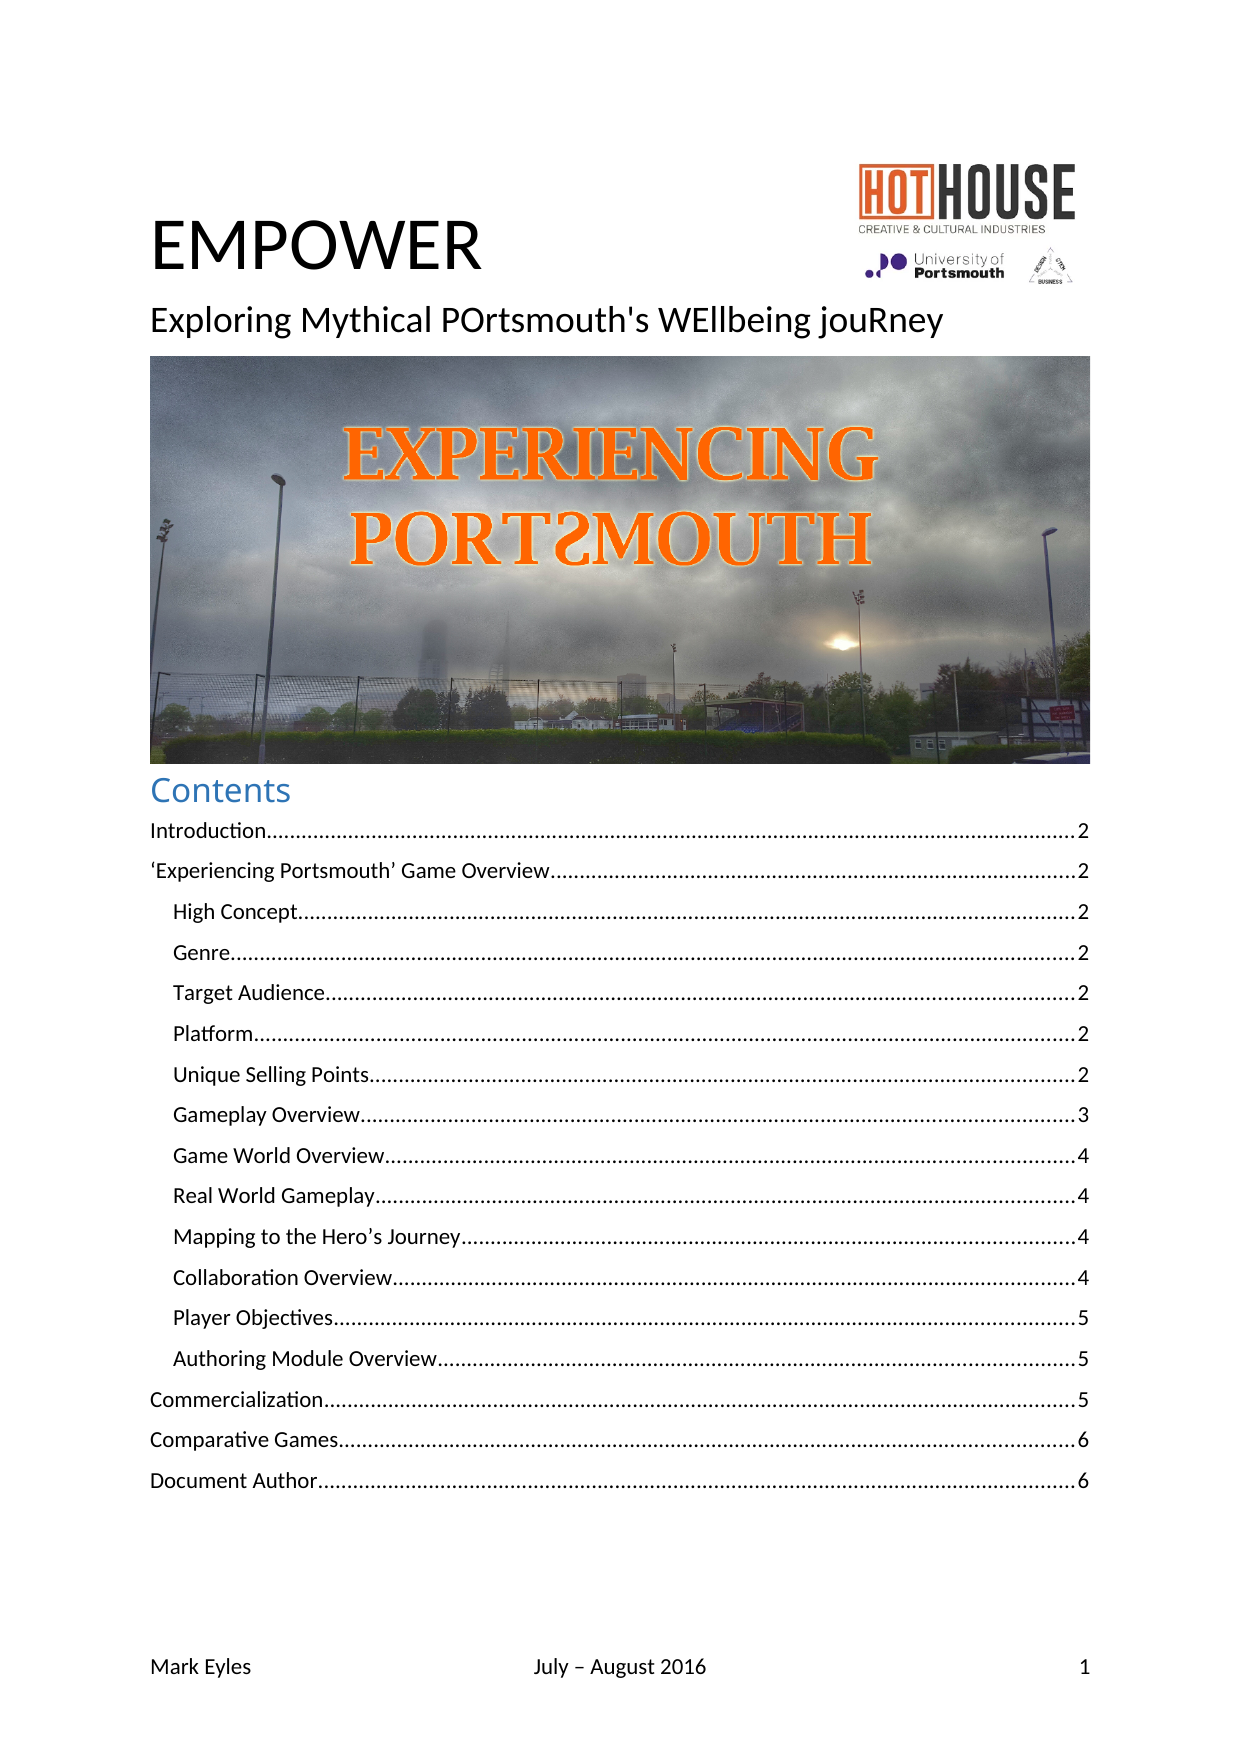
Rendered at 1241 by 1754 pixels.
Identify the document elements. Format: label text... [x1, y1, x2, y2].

picture [838, 150, 1091, 292]
text Exploring Mythical POrtsmouth's WEllbeing jouRney [150, 296, 1090, 342]
picture [150, 356, 1091, 764]
text EMPOWER [150, 197, 838, 288]
